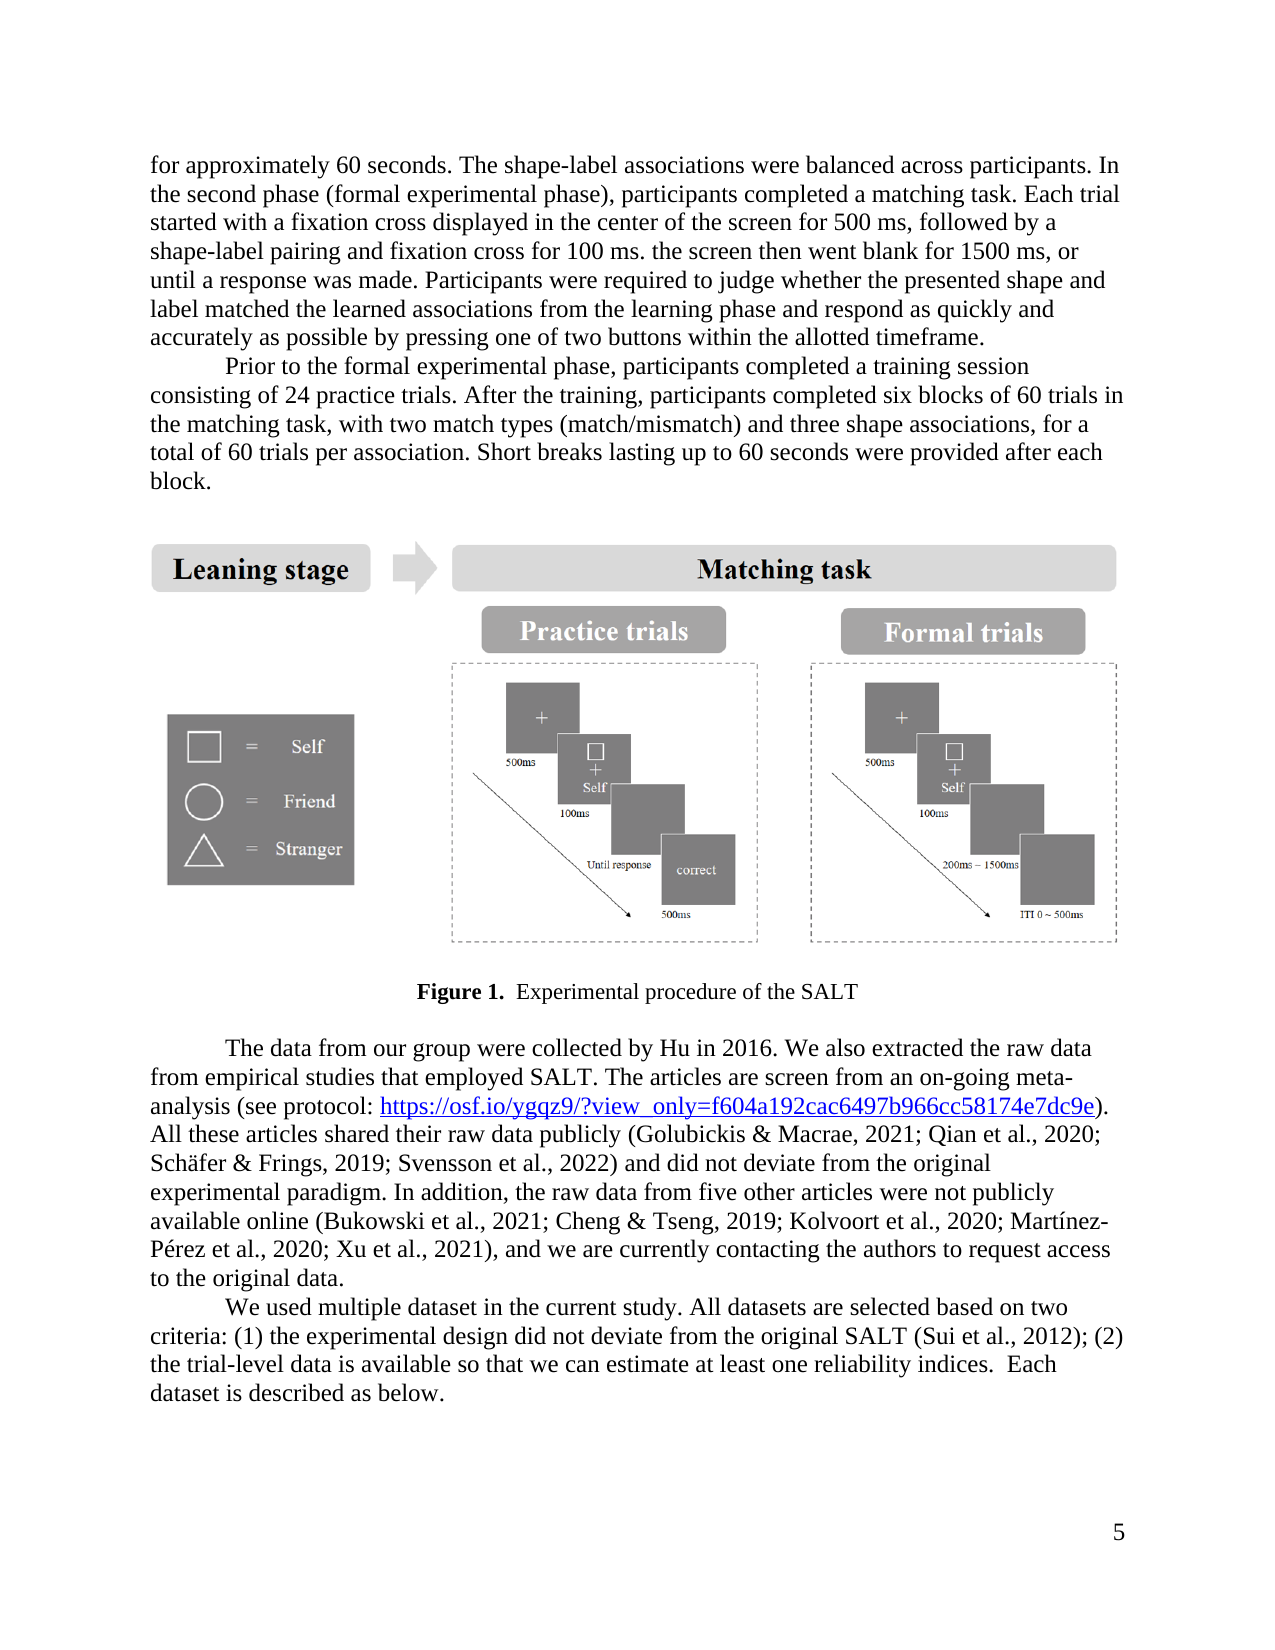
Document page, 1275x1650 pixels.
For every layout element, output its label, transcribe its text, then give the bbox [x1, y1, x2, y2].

text The data from our group were collected by Hu in 2016. We also extracted the raw data from empirical studies that employed SALT. The articles are screen from an on-going meta-analysis (see protocol: https://osf.io/ygqz9/?view_only=f604a192cac6497b966cc58174e7dc9e). All these articles shared their raw data publicly (Golubickis & Macrae, 2021; Qian et al., 2020; Schäfer & Frings, 2019; Svensson et al., 2022) and did not deviate from the original experimental paradigm. In addition, the raw data from five other articles were not publicly available online (Bukowski et al., 2021; Cheng & Tseng, 2019; Kolvoort et al., 2020; Martínez-Pérez et al., 2020; Xu et al., 2021), and we are currently contacting the authors to request access to the original data. [150, 1033, 1125, 1292]
text Figure 1. Experimental procedure of the SALT [150, 978, 1125, 1004]
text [150, 150, 1125, 351]
text Prior to the formal experimental phase, participants completed a training session consisting of 24 practice trials. After the training, participants completed six blocks of 60 trials in the matching task, with two match types (match/mismatch) and three shape associations, for a total of 60 trials per association. Short breaks lasting up to 60 seconds were provided after each block. [150, 351, 1125, 495]
picture [150, 523, 1124, 952]
text We used multiple dataset in the current study. All datasets are selected based on two criteria: (1) the experimental design did not deviate from the original SALT (Sui et al., 2012); (2) the trial-level data is available so that we can estimate at least one reliability indices. Each dataset is described as below. [150, 1292, 1125, 1407]
